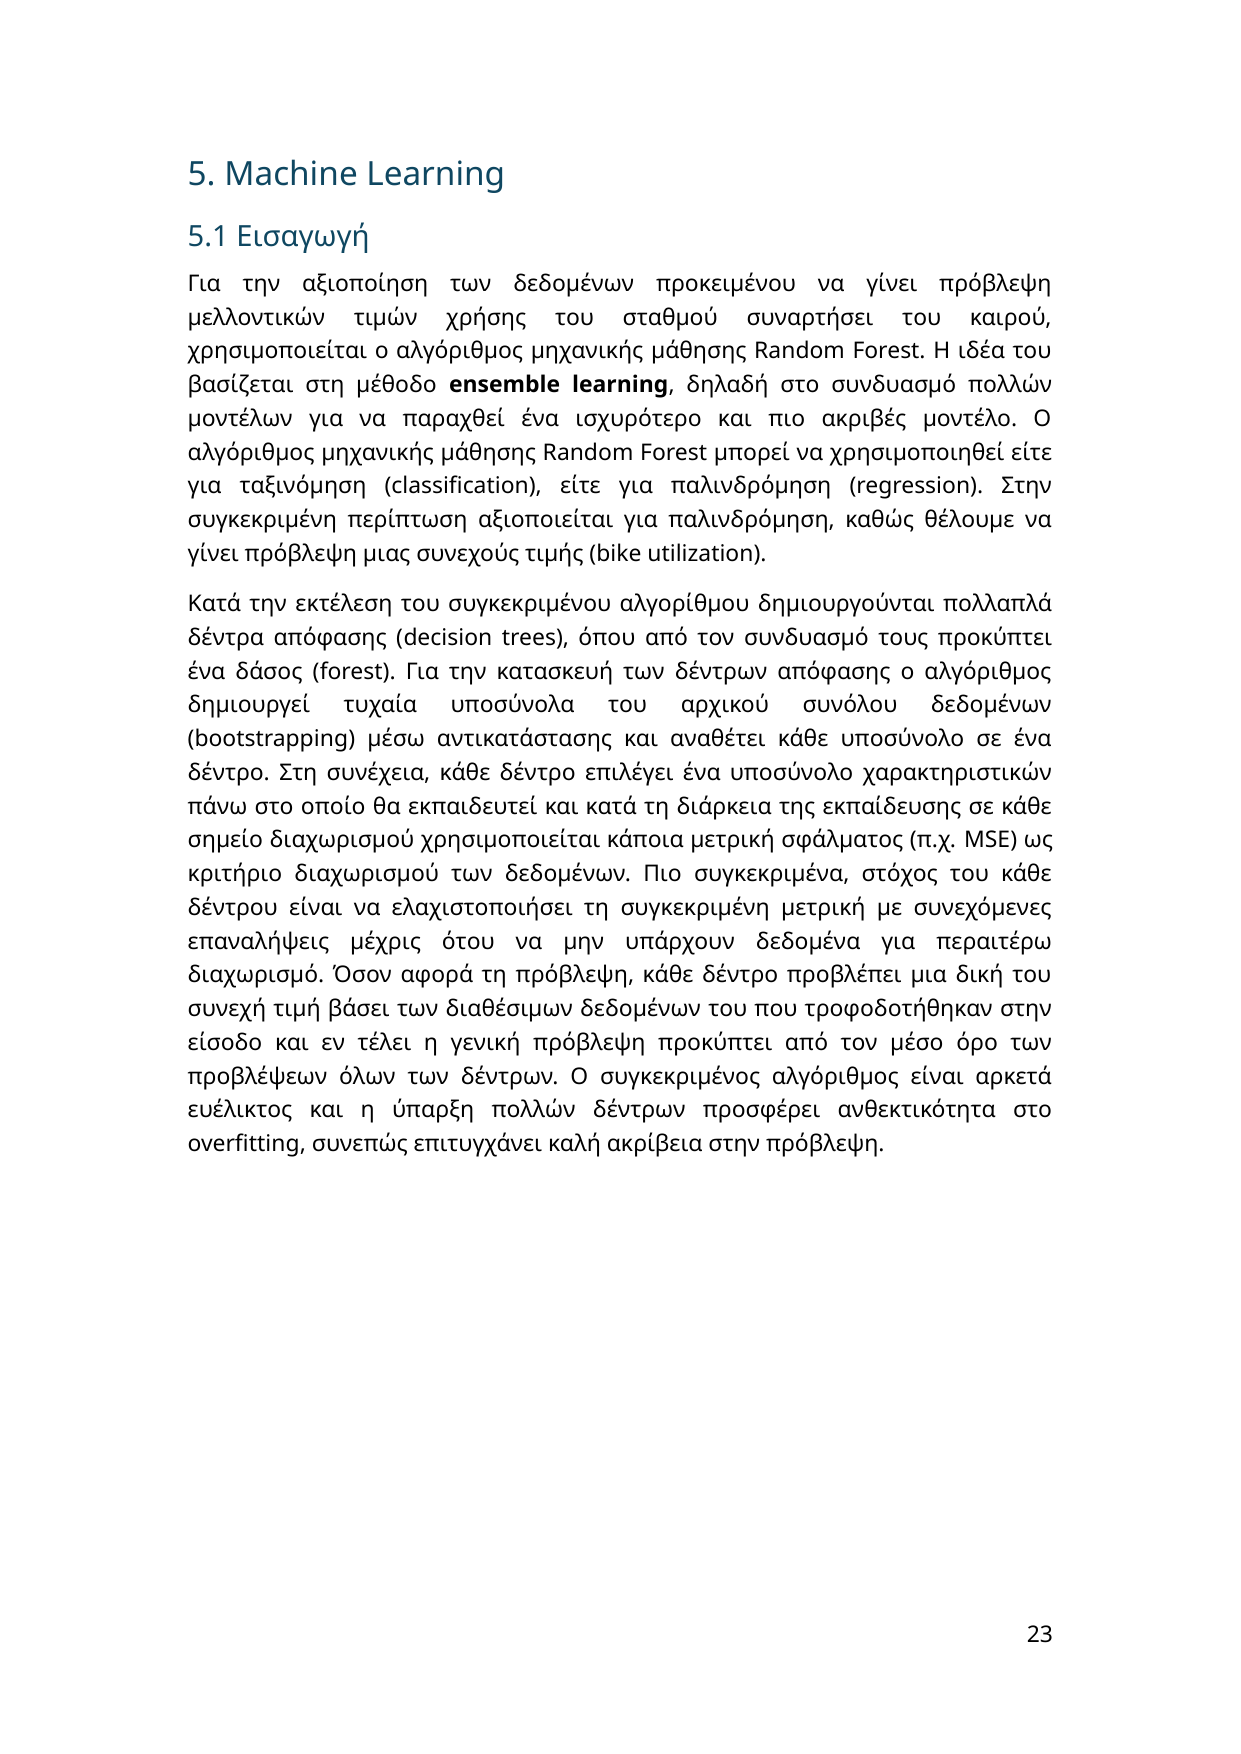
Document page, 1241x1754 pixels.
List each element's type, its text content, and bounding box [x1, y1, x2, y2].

subtitle 5.1 Εισαγωγή [187, 216, 1053, 255]
subtitle 5. Machine Learning [187, 150, 1053, 195]
text Για την αξιοποίηση των δεδομένων προκειμένου να γίνει πρόβλεψη μελλοντικών τιμών χρήσης του σταθμού συναρτήσει του καιρού, χρησιμοποιείται ο αλγόριθμος μηχανικής μάθησης Random Forest. Η ιδέα του βασίζεται στη μέθοδο ensemble learning, δηλαδή στο συνδυασμό πολλών μοντέλων για να παραχθεί ένα ισχυρότερο και πιο ακριβές μοντέλο. Ο αλγόριθμος μηχανικής μάθησης Random Forest μπορεί να χρησιμοποιηθεί είτε για ταξινόμηση (classification), είτε για παλινδρόμηση (regression). Στην συγκεκριμένη περίπτωση αξιοποιείται για παλινδρόμηση, καθώς θέλουμε να γίνει πρόβλεψη μιας συνεχούς τιμής (bike utilization). [187, 267, 1053, 568]
text Κατά την εκτέλεση του συγκεκριμένου αλγορίθμου δημιουργούνται πολλαπλά δέντρα απόφασης (decision trees), όπου από τον συνδυασμό τους προκύπτει ένα δάσος (forest). Για την κατασκευή των δέντρων απόφασης ο αλγόριθμος δημιουργεί τυχαία υποσύνολα του αρχικού συνόλου δεδομένων (bootstrapping) μέσω αντικατάστασης και αναθέτει κάθε υποσύνολο σε ένα δέντρο. Στη συνέχεια, κάθε δέντρο επιλέγει ένα υποσύνολο χαρακτηριστικών πάνω στο οποίο θα εκπαιδευτεί και κατά τη διάρκεια της εκπαίδευσης σε κάθε σημείο διαχωρισμού χρησιμοποιείται κάποια μετρική σφάλματος (π.χ. MSE) ως κριτήριο διαχωρισμού των δεδομένων. Πιο συγκεκριμένα, στόχος του κάθε δέντρου είναι να ελαχιστοποιήσει τη συγκεκριμένη μετρική με συνεχόμενες επαναλήψεις μέχρις ότου να μην υπάρχουν δεδομένα για περαιτέρω διαχωρισμό. Όσον αφορά τη πρόβλεψη, κάθε δέντρο προβλέπει μια δική του συνεχή τιμή βάσει των διαθέσιμων δεδομένων του που τροφοδοτήθηκαν στην είσοδο και εν τέλει η γενική πρόβλεψη προκύπτει από τον μέσο όρο των προβλέψεων όλων των δέντρων. Ο συγκεκριμένος αλγόριθμος είναι αρκετά ευέλικτος και η ύπαρξη πολλών δέντρων προσφέρει ανθεκτικότητα στο overfitting, συνεπώς επιτυγχάνει καλή ακρίβεια στην πρόβλεψη. [187, 587, 1053, 1158]
